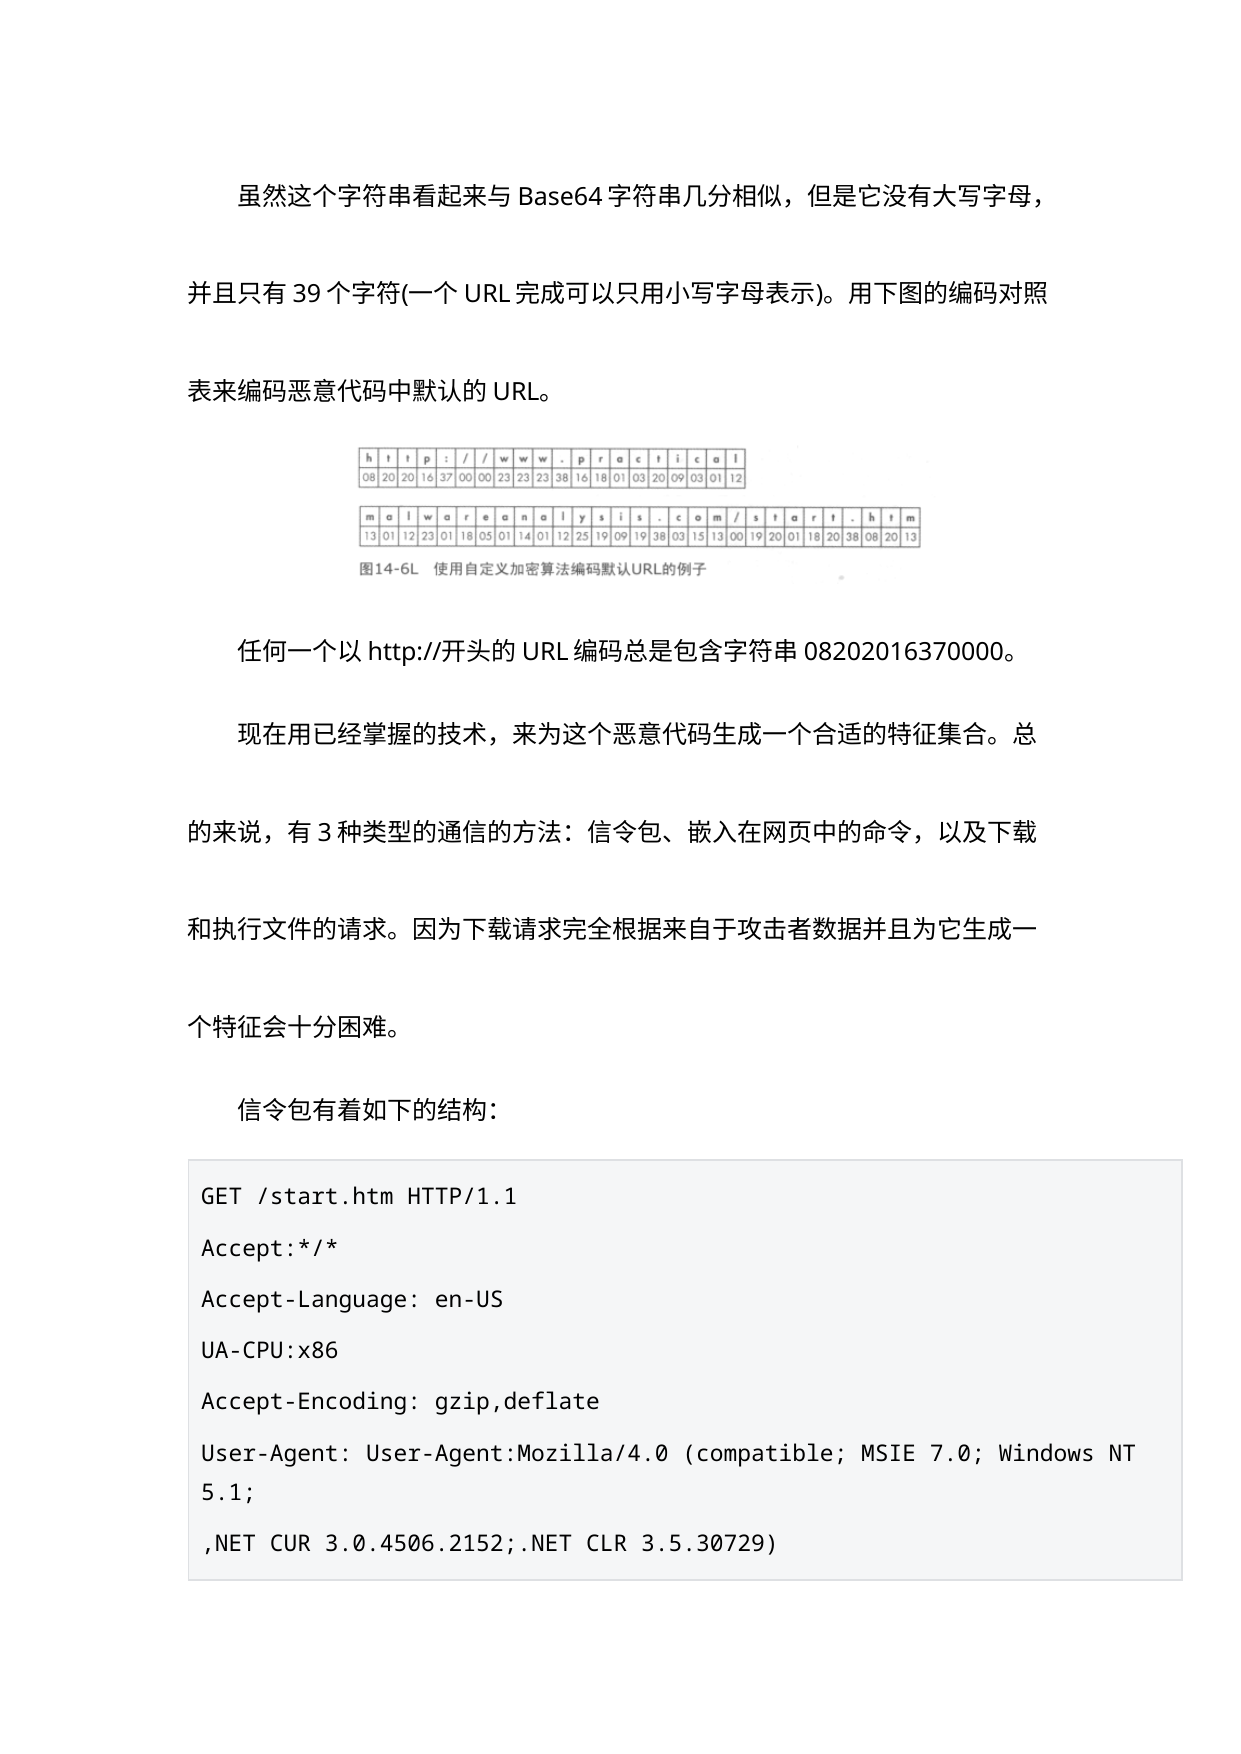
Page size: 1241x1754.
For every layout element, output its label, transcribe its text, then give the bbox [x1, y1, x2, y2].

list 虽然这个字符串看起来与Base64字符串几分相似，但是它没有大写字母，并且只有39个字符(一个URL完成可以只用小写字母表示)。用下图的编码对照表来编码恶意代码中默认的URL。 [187, 162, 1053, 422]
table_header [189, 1161, 1181, 1579]
list 任何一个以http://开头的URL编码总是包含字符串08202016370000。 [187, 617, 1053, 682]
list 现在用已经掌握的技术，来为这个恶意代码生成一个合适的特征集合。总的来说，有3种类型的通信的方法：信令包、嵌入在网页中的命令，以及下载和执行文件的请求。因为下载请求完全根据来自于攻击者数据并且为它生成一个特征会十分困难。 [187, 701, 1053, 1058]
list 信令包有着如下的结构： [187, 1076, 1053, 1141]
picture [348, 440, 936, 584]
